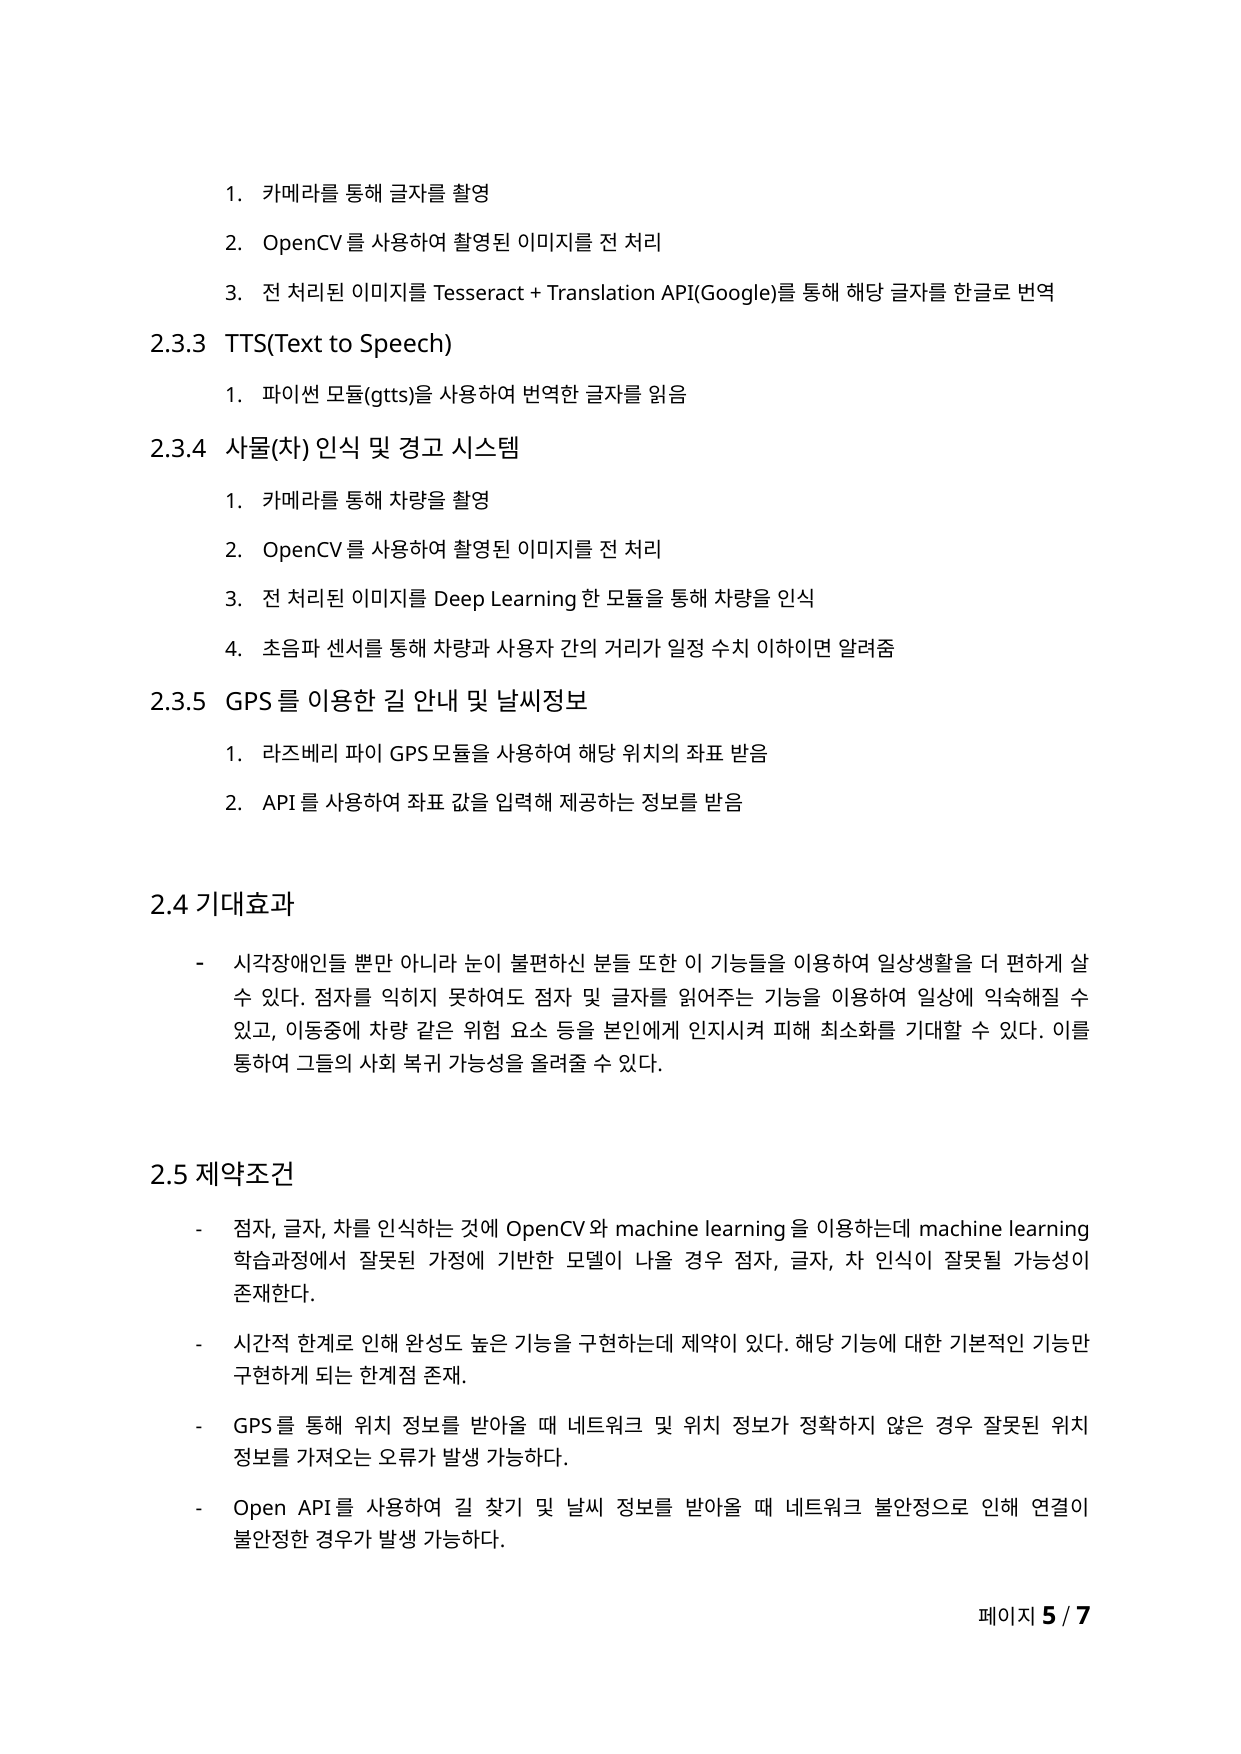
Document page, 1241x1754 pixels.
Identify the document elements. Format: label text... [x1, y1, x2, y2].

list Open API를 사용하여 길 찾기 및 날씨 정보를 받아올 때 네트워크 불안정으로 인해 연결이 불안정한 경우가 발생 가능하다. [195, 1491, 1090, 1554]
list 카메라를 통해 글자를 촬영 [225, 177, 1090, 207]
list 전 처리된 이미지를 Tesseract + Translation API(Google)를 통해 해당 글자를 한글로 번역 [225, 276, 1090, 306]
list 제약조건 [150, 1153, 1090, 1192]
list TTS(Text to Speech) [150, 325, 1090, 359]
list 초음파 센서를 통해 차량과 사용자 간의 거리가 일정 수치 이하이면 알려줌 [225, 632, 1090, 662]
list API를 사용하여 좌표 값을 입력해 제공하는 정보를 받음 [225, 786, 1090, 817]
list GPS를 이용한 길 안내 및 날씨정보 [150, 681, 1090, 718]
list 전 처리된 이미지를 Deep Learning한 모듈을 통해 차량을 인식 [225, 583, 1090, 613]
list 사물(차) 인식 및 경고 시스템 [150, 428, 1090, 464]
list 카메라를 통해 차량을 촬영 [225, 484, 1090, 514]
list 점자, 글자, 차를 인식하는 것에 OpenCV와 machine learning을 이용하는데 machine learning 학습과정에서 잘못된 가정에 기반한 모델이 나올 경우 점자, 글자, 차 인식이 잘못될 가능성이 존재한다. [195, 1212, 1090, 1308]
list 라즈베리 파이 GPS모듈을 사용하여 해당 위치의 좌표 받음 [225, 737, 1090, 767]
list OpenCV를 사용하여 촬영된 이미지를 전 처리 [225, 227, 1090, 257]
list 시각장애인들 뿐만 아니라 눈이 불편하신 분들 또한 이 기능들을 이용하여 일상생활을 더 편하게 살 수 있다. 점자를 익히지 못하여도 점자 및 글자를 읽어주는 기능을 이용하여 일상에 익숙해질 수 있고, 이동중에 차량 같은 위험 요소 등을 본인에게 인지시켜 피해 최소화를 기대할 수 있다. 이를 통하여 그들의 사회 복귀 가능성을 올려줄 수 있다. [195, 942, 1090, 1077]
list 시간적 한계로 인해 완성도 높은 기능을 구현하는데 제약이 있다. 해당 기능에 대한 기본적인 기능만 구현하게 되는 한계점 존재. [195, 1327, 1090, 1390]
list OpenCV를 사용하여 촬영된 이미지를 전 처리 [225, 533, 1090, 563]
list 기대효과 [150, 883, 1090, 922]
list 파이썬 모듈(gtts)을 사용하여 번역한 글자를 읽음 [225, 379, 1090, 409]
list GPS를 통해 위치 정보를 받아올 때 네트워크 및 위치 정보가 정확하지 않은 경우 잘못된 위치 정보를 가져오는 오류가 발생 가능하다. [195, 1409, 1090, 1472]
